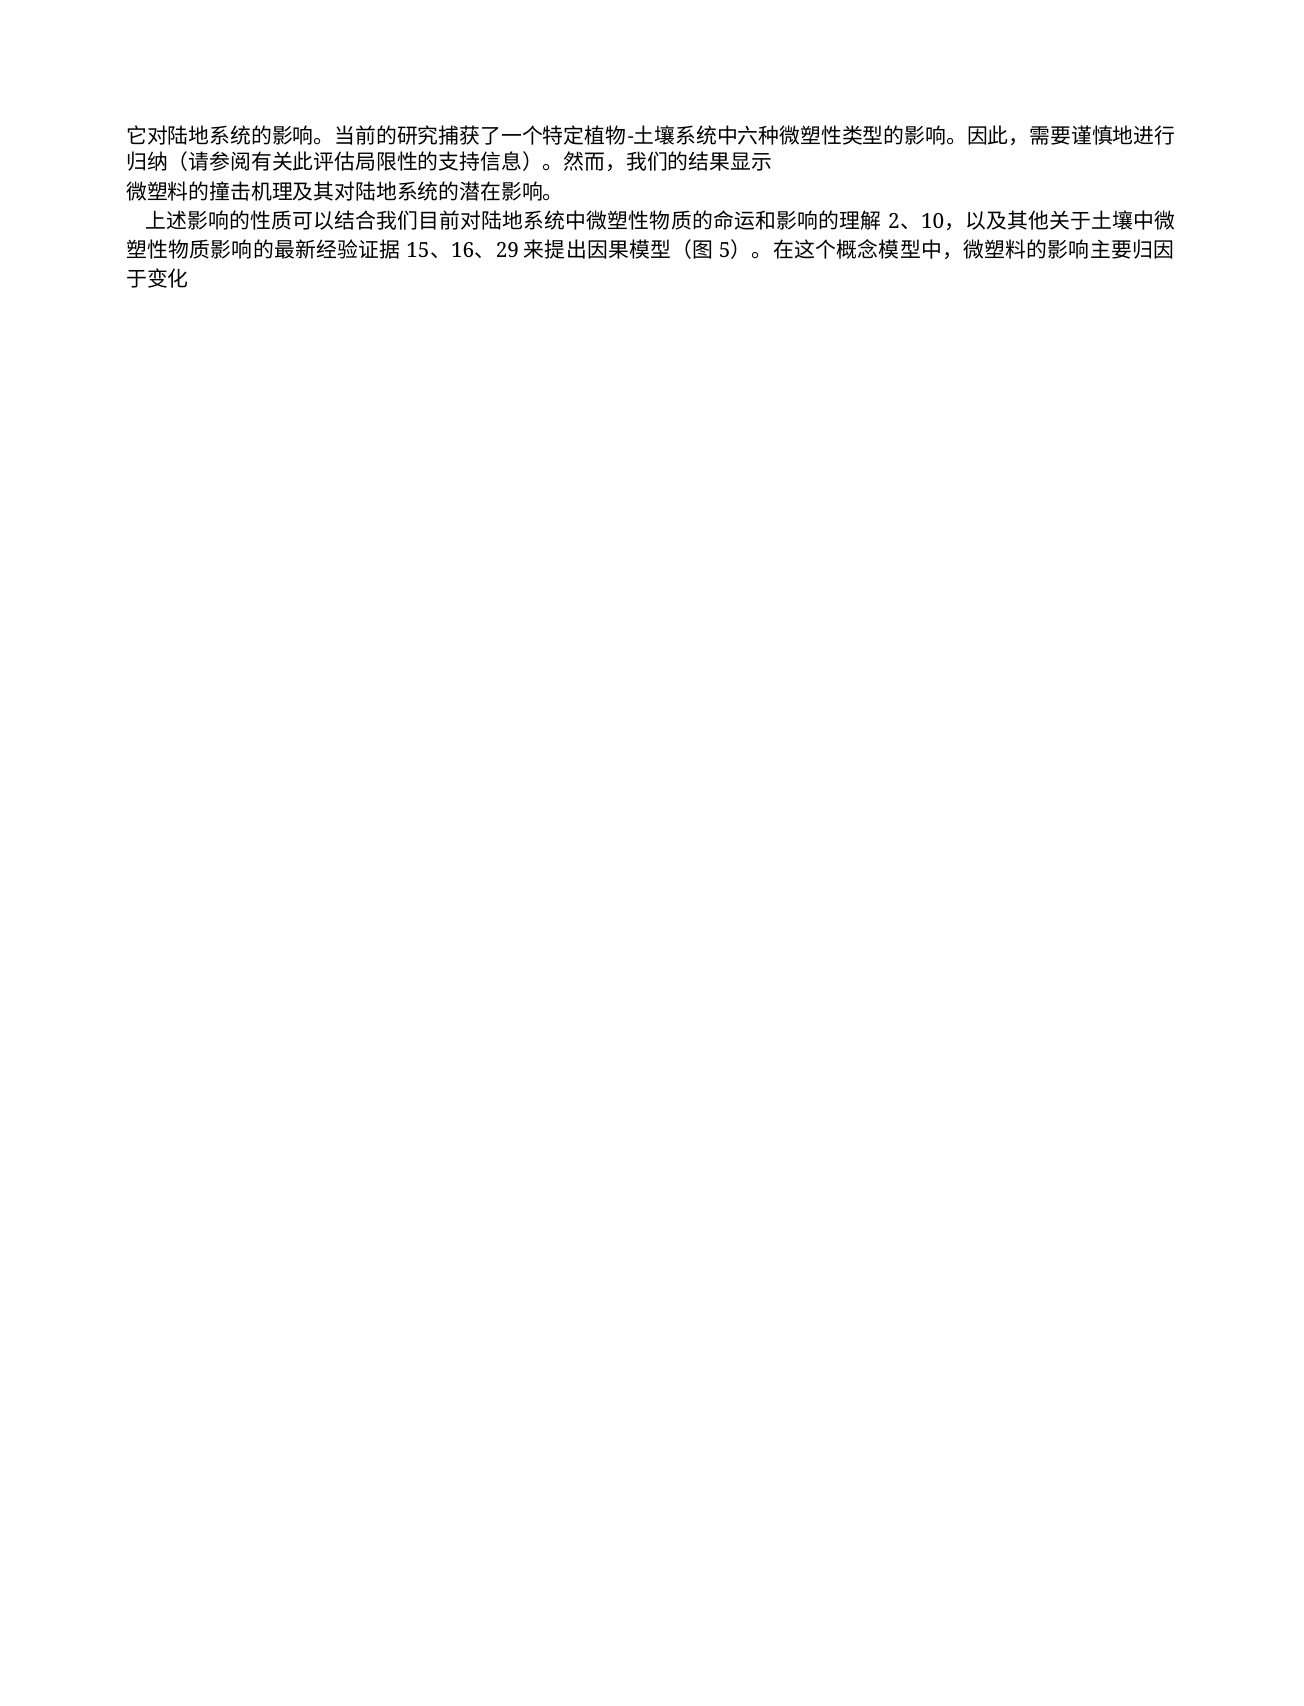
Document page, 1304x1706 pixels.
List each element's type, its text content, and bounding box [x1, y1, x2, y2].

text 它对陆地系统的影响。当前的研究捕获了一个特定植物-土壤系统中六种微塑性类型的影响。因此，需要谨慎地进行归纳（请参阅有关此评估局限性的支持信息）。然而，我们的结果显示 [126, 123, 1176, 176]
text 微塑料的撞击机理及其对陆地系统的潜在影响。 [126, 176, 1176, 205]
text 上述影响的性质可以结合我们目前对陆地系统中微塑性物质的命运和影响的理解2、10，以及其他关于土壤中微塑性物质影响的最新经验证据15、16、29来提出因果模型（图5）。在这个概念模型中，微塑料的影响主要归因于变化 [126, 206, 1176, 292]
